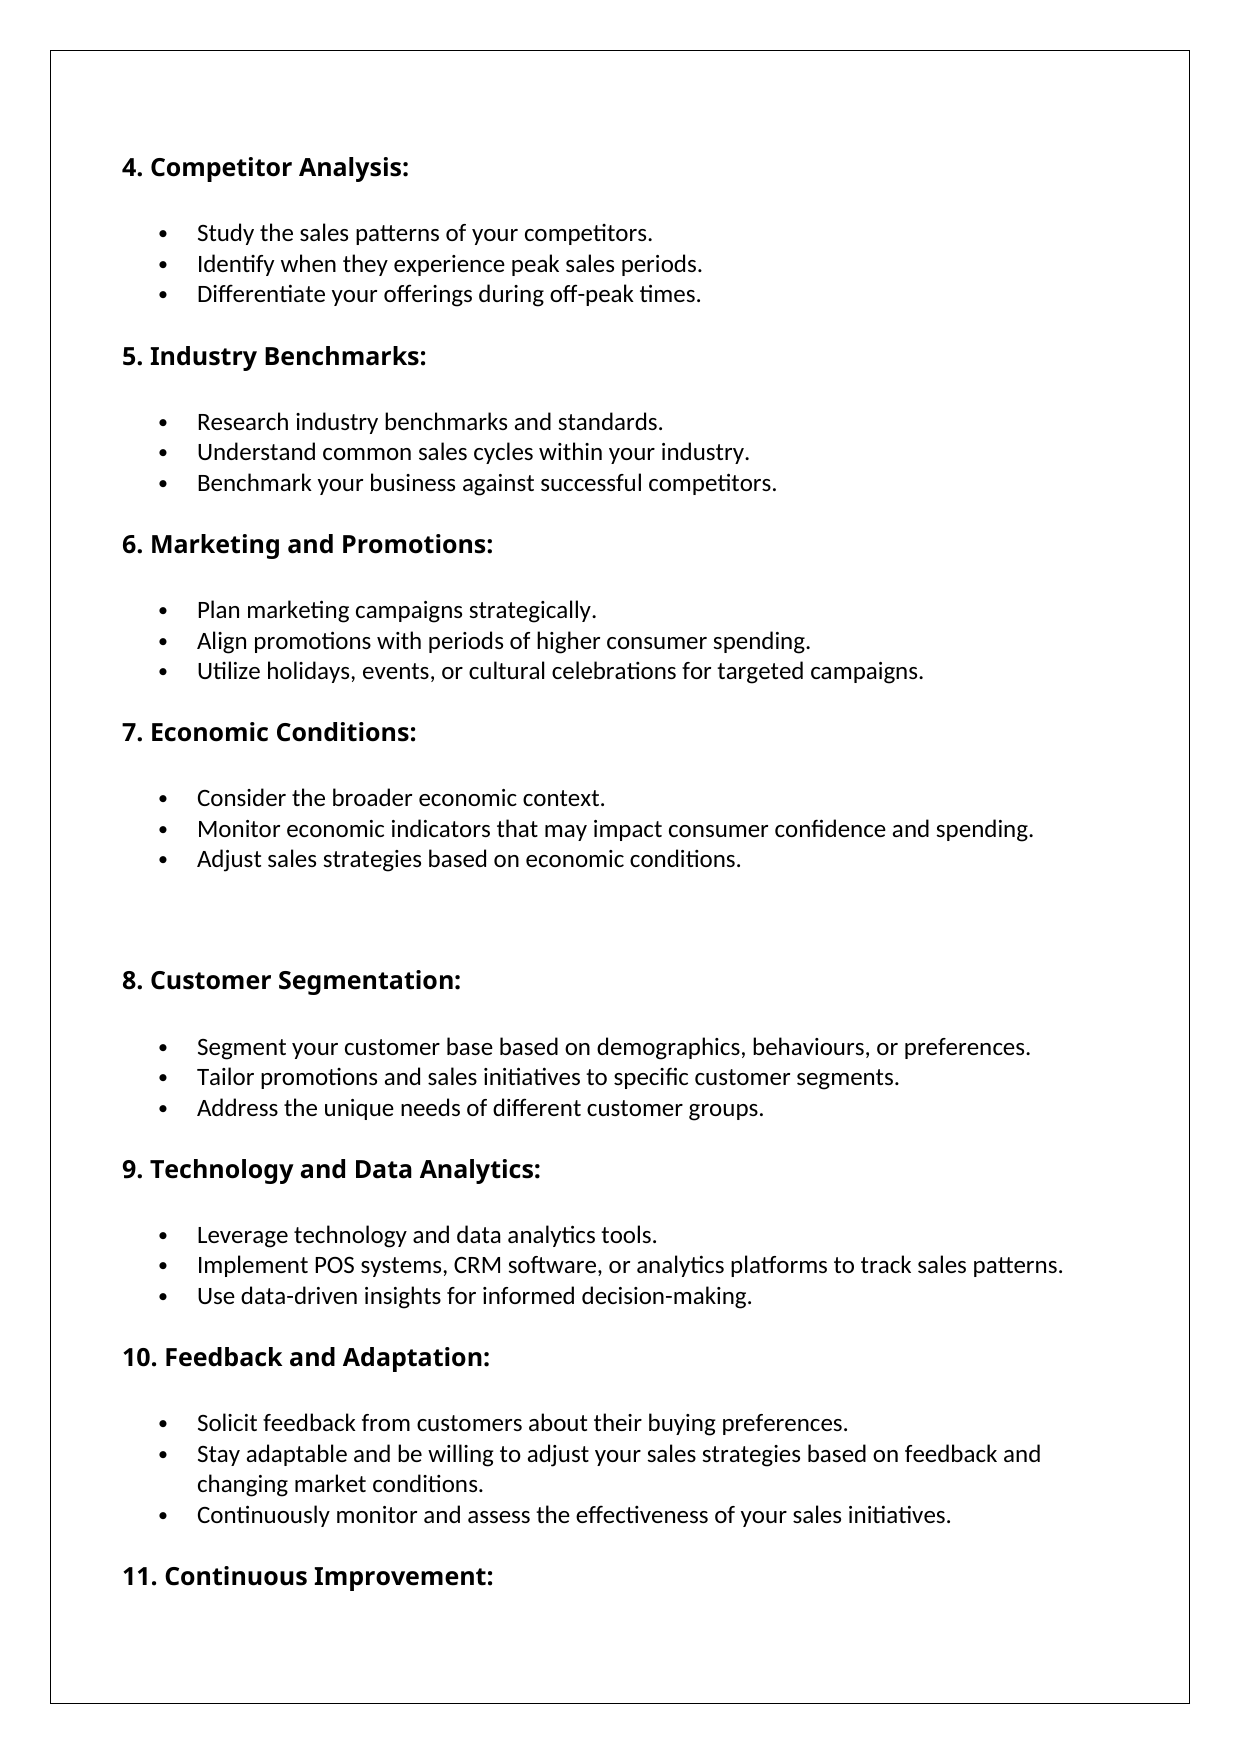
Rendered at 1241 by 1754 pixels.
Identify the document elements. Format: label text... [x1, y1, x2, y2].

list Leverage technology and data analytics tools. [159, 1219, 1090, 1249]
list Address the unique needs of different customer groups. [159, 1092, 1090, 1122]
list Adjust sales strategies based on economic conditions. [159, 844, 1090, 874]
subtitle 10. Feedback and Adaptation: [122, 1340, 1090, 1374]
list Research industry benchmarks and standards. [159, 406, 1090, 436]
list Implement POS systems, CRM software, or analytics platforms to track sales patterns. [159, 1249, 1090, 1280]
list Benchmark your business against successful competitors. [159, 467, 1090, 497]
list Align promotions with periods of higher consumer spending. [159, 625, 1090, 655]
subtitle 7. Economic Conditions: [122, 715, 1090, 749]
list Consider the broader economic context. [159, 783, 1090, 813]
list Continuously monitor and assess the effectiveness of your sales initiatives. [159, 1499, 1090, 1529]
list Utilize holidays, events, or cultural celebrations for targeted campaigns. [159, 655, 1090, 686]
subtitle 8. Customer Segmentation: [122, 963, 1090, 997]
list Plan marketing campaigns strategically. [159, 594, 1090, 625]
list Use data-driven insights for informed decision-making. [159, 1280, 1090, 1311]
subtitle 6. Marketing and Promotions: [122, 527, 1090, 561]
list Solicit feedback from customers about their buying preferences. [159, 1407, 1090, 1438]
subtitle 9. Technology and Data Analytics: [122, 1151, 1090, 1185]
list Monitor economic indicators that may impact consumer confidence and spending. [159, 813, 1090, 844]
subtitle 4. Competitor Analysis: [122, 150, 1090, 184]
list Differentiate your offerings during off-peak times. [159, 279, 1090, 309]
subtitle 11. Continuous Improvement: [122, 1558, 1090, 1593]
subtitle 5. Industry Benchmarks: [122, 338, 1090, 372]
list Tailor promotions and sales initiatives to specific customer segments. [159, 1061, 1090, 1092]
list Identify when they experience peak sales periods. [159, 248, 1090, 279]
list Understand common sales cycles within your industry. [159, 436, 1090, 467]
list Segment your customer base based on demographics, behaviours, or preferences. [159, 1031, 1090, 1061]
list Stay adaptable and be willing to adjust your sales strategies based on feedback and changing market conditions. [159, 1438, 1090, 1499]
list Study the sales patterns of your competitors. [159, 218, 1090, 248]
